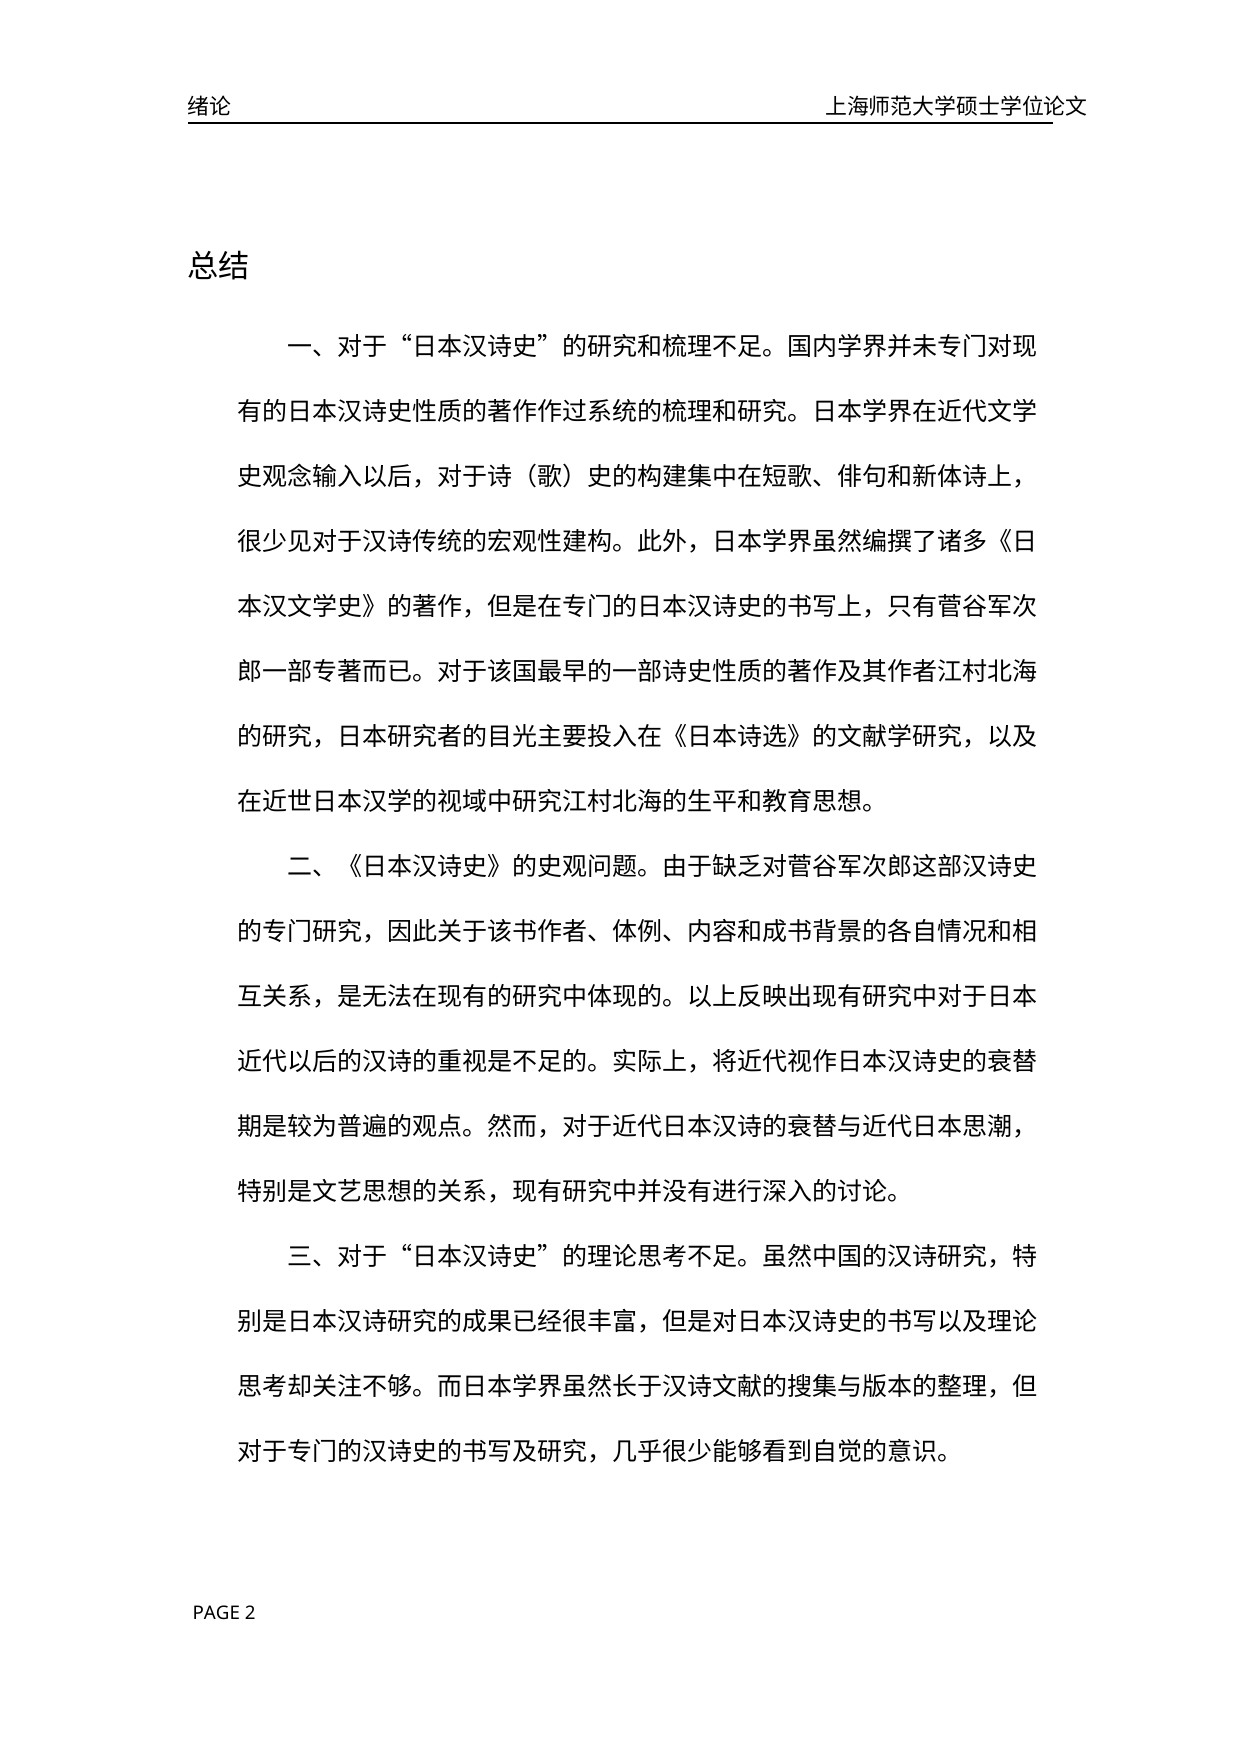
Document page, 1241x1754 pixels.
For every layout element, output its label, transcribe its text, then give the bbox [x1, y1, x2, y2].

text 一、对于“日本汉诗史”的研究和梳理不足。国内学界并未专门对现有的日本汉诗史性质的著作作过系统的梳理和研究。日本学界在近代文学史观念输入以后，对于诗（歌）史的构建集中在短歌、俳句和新体诗上，很少见对于汉诗传统的宏观性建构。此外，日本学界虽然编撰了诸多《日本汉文学史》的著作，但是在专门的日本汉诗史的书写上，只有菅谷军次郎一部专著而已。对于该国最早的一部诗史性质的著作及其作者江村北海的研究，日本研究者的目光主要投入在《日本诗选》的文献学研究，以及在近世日本汉学的视域中研究江村北海的生平和教育思想。 [237, 312, 1053, 832]
text 三、对于“日本汉诗史”的理论思考不足。虽然中国的汉诗研究，特别是日本汉诗研究的成果已经很丰富，但是对日本汉诗史的书写以及理论思考却关注不够。而日本学界虽然长于汉诗文献的搜集与版本的整理，但对于专门的汉诗史的书写及研究，几乎很少能够看到自觉的意识。 [237, 1222, 1053, 1482]
text 总结 [187, 231, 1053, 296]
text 二、《日本汉诗史》的史观问题。由于缺乏对菅谷军次郎这部汉诗史的专门研究，因此关于该书作者、体例、内容和成书背景的各自情况和相互关系，是无法在现有的研究中体现的。以上反映出现有研究中对于日本近代以后的汉诗的重视是不足的。实际上，将近代视作日本汉诗史的衰替期是较为普遍的观点。然而，对于近代日本汉诗的衰替与近代日本思潮，特别是文艺思想的关系，现有研究中并没有进行深入的讨论。 [237, 832, 1053, 1222]
